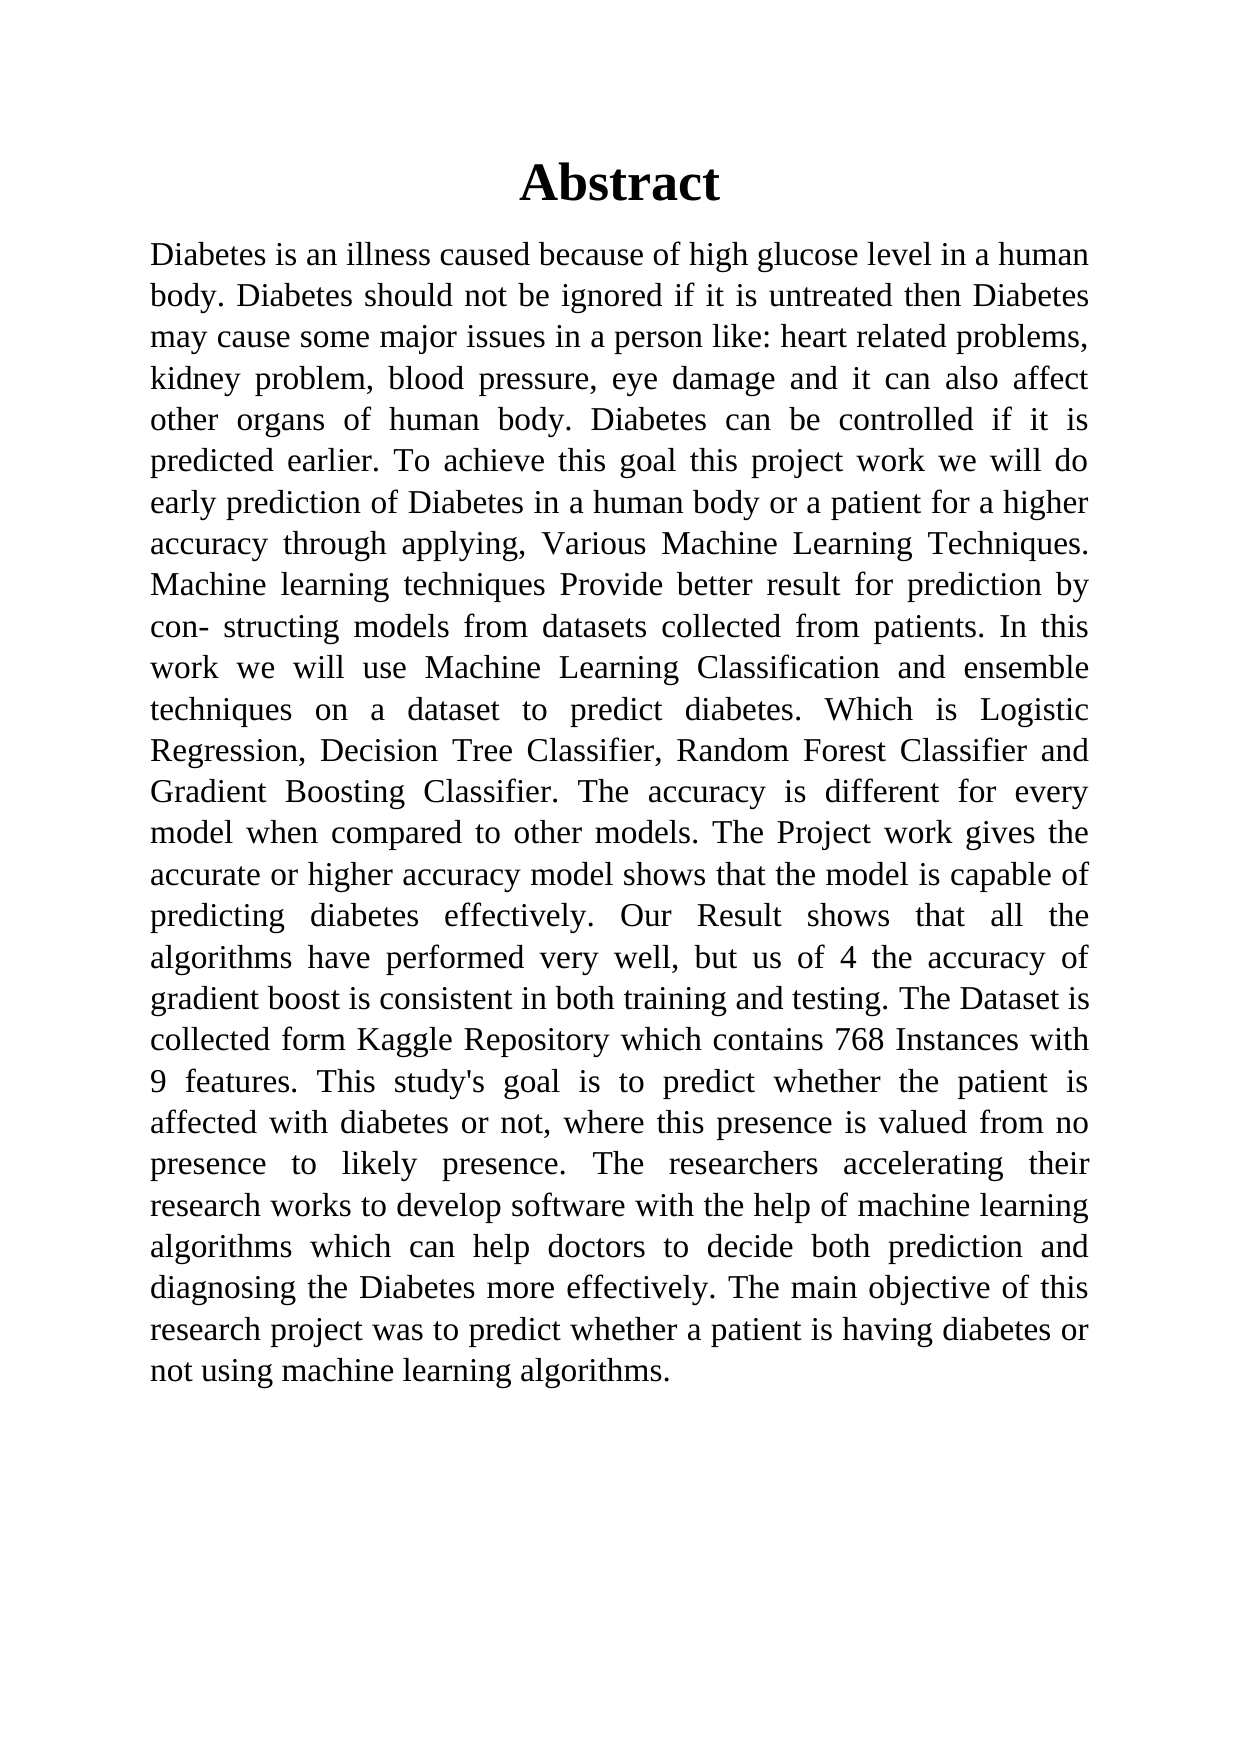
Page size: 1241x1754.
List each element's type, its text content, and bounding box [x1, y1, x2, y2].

text Abstract [150, 150, 1090, 212]
text Diabetes is an illness caused because of high glucose level in a human body. Diabetes should not be ignored if it is untreated then Diabetes may cause some major issues in a person like: heart related problems, kidney problem, blood pressure, eye damage and it can also affect other organs of human body. Diabetes can be controlled if it is predicted earlier. To achieve this goal this project work we will do early prediction of Diabetes in a human body or a patient for a higher accuracy through applying, Various Machine Learning Techniques. Machine learning techniques Provide better result for prediction by con- structing models from datasets collected from patients. In this work we will use Machine Learning Classification and ensemble techniques on a dataset to predict diabetes. Which is Logistic Regression, Decision Tree Classifier, Random Forest Classifier and Gradient Boosting Classifier. The accuracy is different for every model when compared to other models. The Project work gives the accurate or higher accuracy model shows that the model is capable of predicting diabetes effectively. Our Result shows that all the algorithms have performed very well, but us of 4 the accuracy of gradient boost is consistent in both training and testing. The Dataset is collected form Kaggle Repository which contains 768 Instances with 9 features. This study's goal is to predict whether the patient is affected with diabetes or not, where this presence is valued from no presence to likely presence. The researchers accelerating their research works to develop software with the help of machine learning algorithms which can help doctors to decide both prediction and diagnosing the Diabetes more effectively. The main objective of this research project was to predict whether a patient is having diabetes or not using machine learning algorithms. [150, 234, 1090, 1185]
